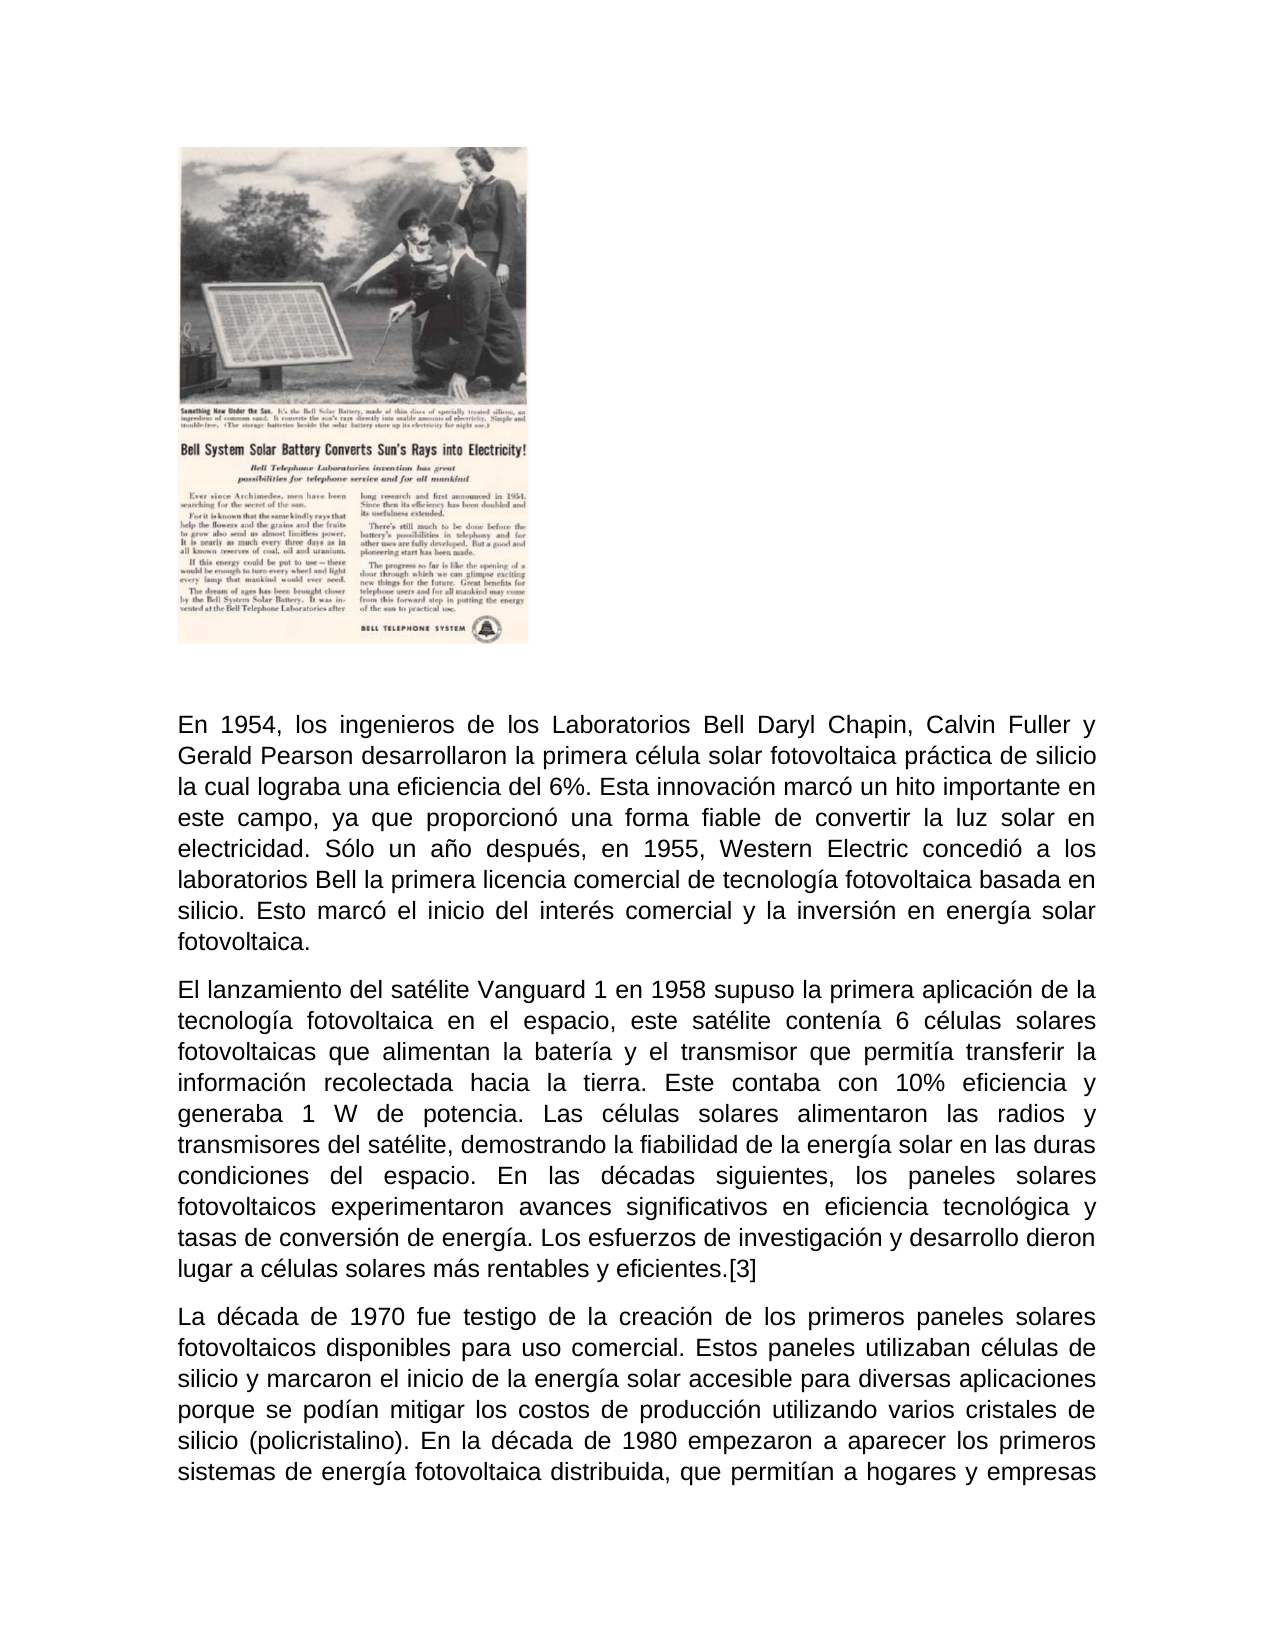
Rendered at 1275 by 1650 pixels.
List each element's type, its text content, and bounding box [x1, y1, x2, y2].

picture [177, 147, 529, 644]
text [177, 1302, 1098, 1486]
text En 1954, los ingenieros de los Laboratorios Bell Daryl Chapin, Calvin Fuller y Gerald Pearson desarrollaron la primera célula solar fotovoltaica práctica de silicio la cual lograba una eficiencia del 6%. Esta innovación marcó un hito importante en este campo, ya que proporcionó una forma fiable de convertir la luz solar en electricidad. Sólo un año después, en 1955, Western Electric concedió a los laboratorios Bell la primera licencia comercial de tecnología fotovoltaica basada en silicio. Esto marcó el inicio del interés comercial y la inversión en energía solar fotovoltaica. [177, 710, 1098, 956]
text El lanzamiento del satélite Vanguard 1 en 1958 supuso la primera aplicación de la tecnología fotovoltaica en el espacio, este satélite contenía 6 células solares fotovoltaicas que alimentan la batería y el transmisor que permitía transferir la información recolectada hacia la tierra. Este contaba con 10% eficiencia y generaba 1 W de potencia. Las células solares alimentaron las radios y transmisores del satélite, demostrando la fiabilidad de la energía solar en las duras condiciones del espacio. En las décadas siguientes, los paneles solares fotovoltaicos experimentaron avances significativos en eficiencia tecnológica y tasas de conversión de energía. Los esfuerzos de investigación y desarrollo dieron lugar a células solares más rentables y eficientes. [177, 975, 1098, 1283]
